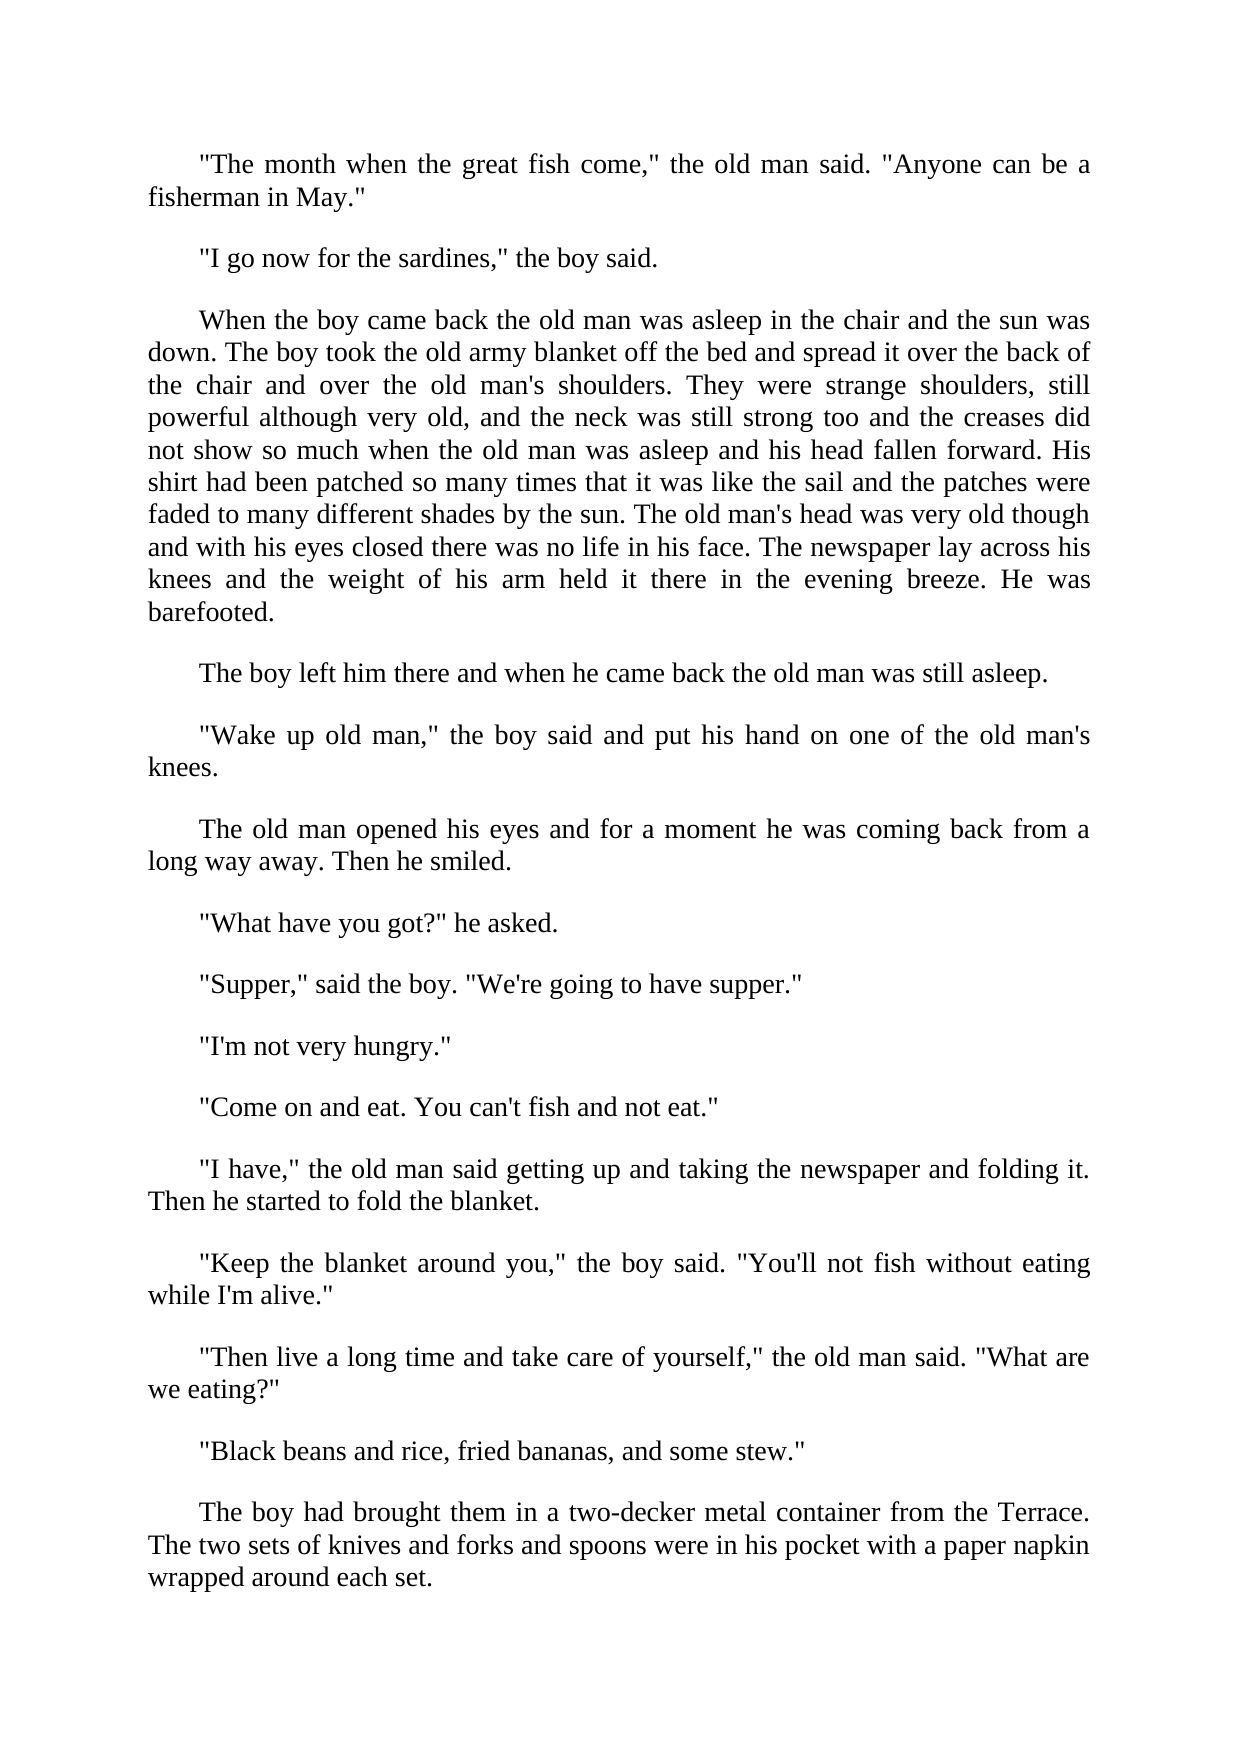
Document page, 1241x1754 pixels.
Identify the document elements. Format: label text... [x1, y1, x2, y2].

text When the boy came back the old man was asleep in the chair and the sun was down. The boy took the old army blanket off the bed and spread it over the back of the chair and over the old man's shoulders. They were strange shoulders, still powerful although very old, and the neck was still strong too and the creases did not show so much when the old man was asleep and his head fallen forward. His shirt had been patched so many times that it was like the sail and the patches were faded to many different shades by the sun. The old man's head was very old though and with his eyes closed there was no life in his face. The newspaper lay across his knees and the weight of his arm held it there in the evening breeze. He was barefooted. [148, 303, 1093, 627]
text "Wake up old man," the boy said and put his hand on one of the old man's knees. [148, 718, 1093, 783]
text The old man opened his eyes and for a moment he was coming back from a long way away. Then he smiled. [148, 812, 1093, 877]
text "Come on and eat. You can't fish and not eat." [148, 1090, 1093, 1123]
text "What have you got?" he asked. [148, 906, 1093, 938]
text "Supper," said the boy. "We're going to have supper." [148, 967, 1093, 1000]
text "Then live a long time and take care of yourself," the old man said. "What are we eating?" [148, 1340, 1093, 1405]
text "I go now for the sardines," the boy said. [148, 242, 1093, 274]
text "I have," the old man said getting up and taking the newspaper and folding it. Then he started to fold the blanket. [148, 1152, 1093, 1217]
text The boy had brought them in a two-decker metal container from the Terrace. The two sets of knives and forks and spoons were in his pocket with a paper napkin wrapped around each set. [148, 1495, 1093, 1593]
text "The month when the great fish come," the old man said. "Anyone can be a fisherman in May." [148, 148, 1093, 212]
text "Black beans and rice, fried bananas, and some stew." [148, 1434, 1093, 1466]
text The boy left him there and when he came back the old man was still asleep. [148, 656, 1093, 689]
text "Keep the blanket around you," the boy said. "You'll not fish without eating while I'm alive." [148, 1246, 1093, 1311]
text "I'm not very hungry." [148, 1029, 1093, 1061]
